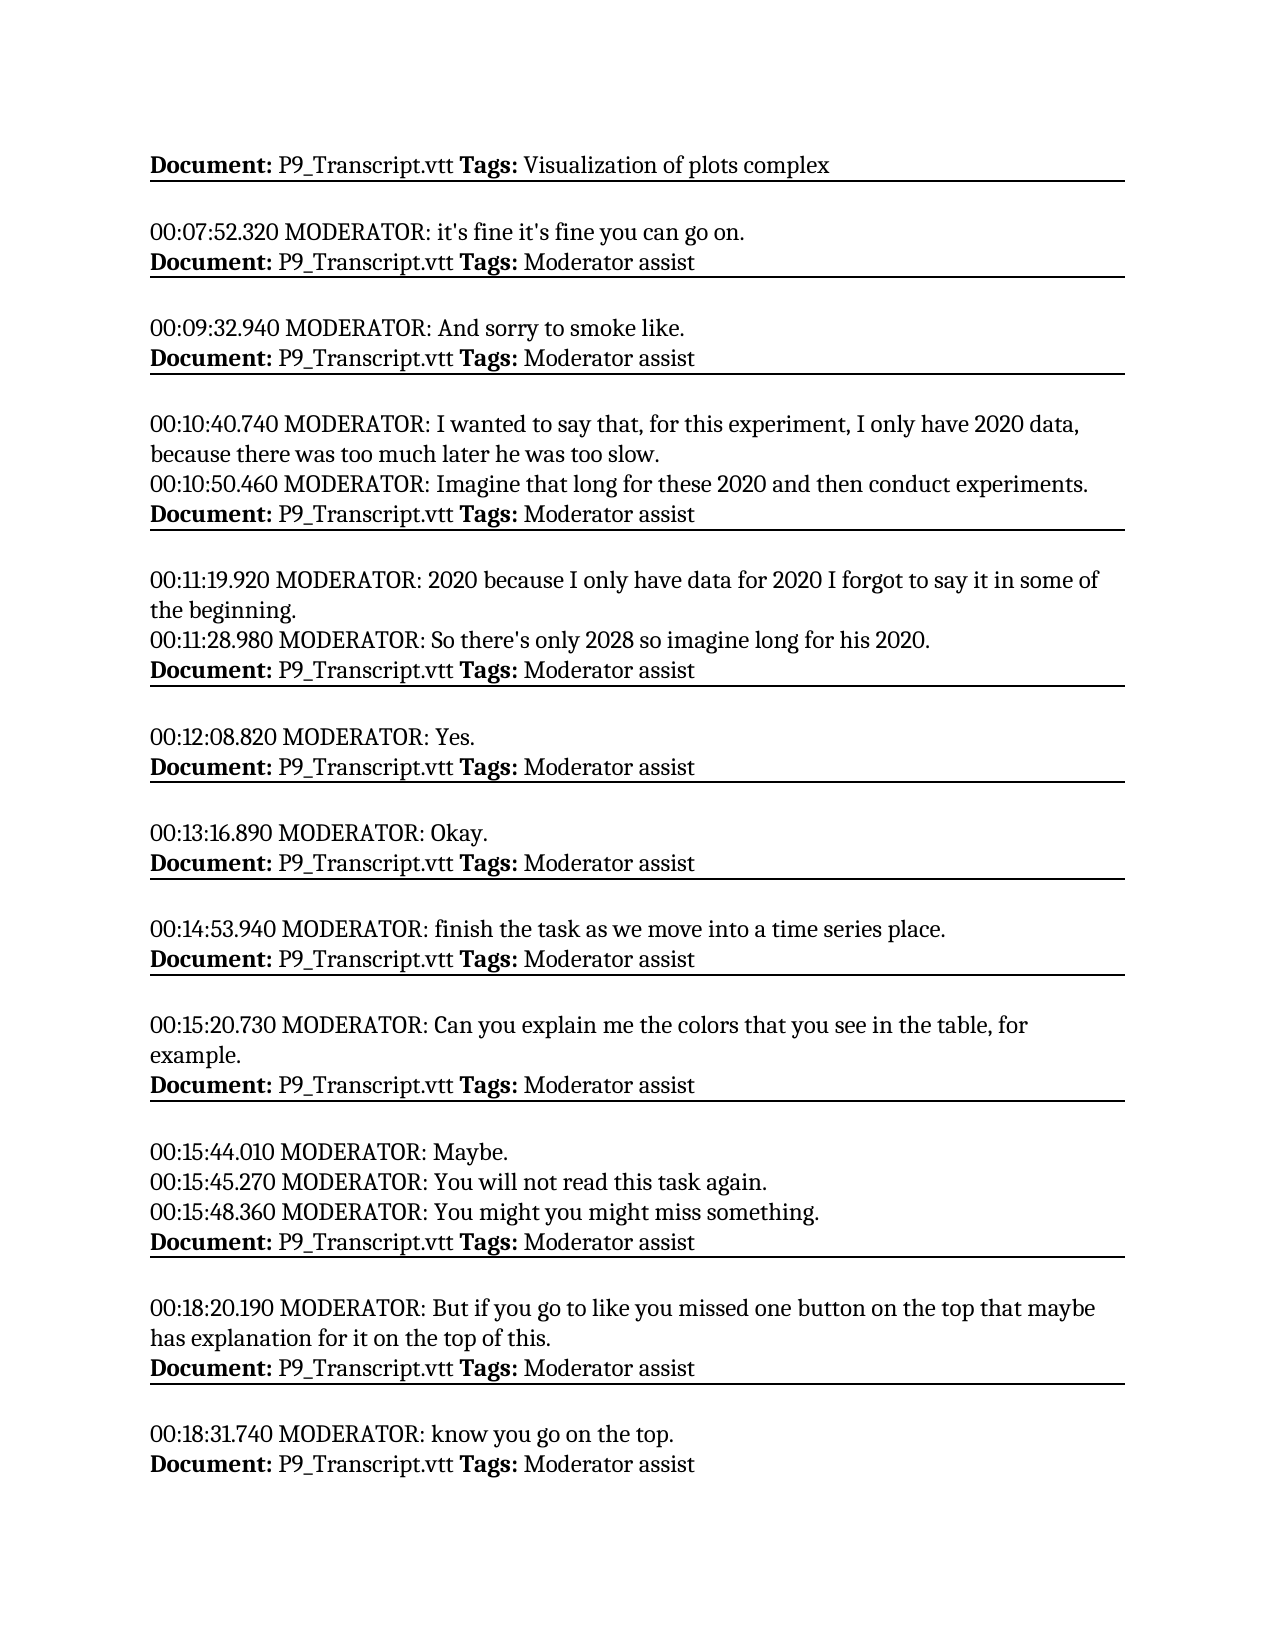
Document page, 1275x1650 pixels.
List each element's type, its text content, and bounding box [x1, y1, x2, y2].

text 00:07:52.320 MODERATOR: it's fine it's fine you can go on. [150, 216, 1125, 246]
text Document: P9_Transcript.vtt Tags: Moderator assist [150, 1352, 1125, 1382]
text 00:14:53.940 MODERATOR: finish the task as we move into a time series place. [150, 914, 1125, 944]
text Document: P9_Transcript.vtt Tags: Moderator assist [150, 655, 1125, 685]
text Document: P9_Transcript.vtt Tags: Moderator assist [150, 1070, 1125, 1100]
text 00:11:19.920 MODERATOR: 2020 because I only have data for 2020 I forgot to say it in some of the beginning. [150, 565, 1125, 625]
text Document: P9_Transcript.vtt Tags: Moderator assist [150, 499, 1125, 529]
text 00:18:20.190 MODERATOR: But if you go to like you missed one button on the top that maybe has explanation for it on the top of this. [150, 1292, 1125, 1352]
text Document: P9_Transcript.vtt Tags: Moderator assist [150, 1226, 1125, 1256]
text 00:15:48.360 MODERATOR: You might you might miss something. [150, 1196, 1125, 1226]
text Document: P9_Transcript.vtt Tags: Moderator assist [150, 1449, 1125, 1479]
text 00:12:08.820 MODERATOR: Yes. [150, 721, 1125, 751]
text 00:18:31.740 MODERATOR: know you go on the top. [150, 1419, 1125, 1449]
text Document: P9_Transcript.vtt Tags: Moderator assist [150, 342, 1125, 372]
text 00:15:45.270 MODERATOR: You will not read this task again. [150, 1166, 1125, 1196]
text Document: P9_Transcript.vtt Tags: Moderator assist [150, 944, 1125, 974]
text 00:15:44.010 MODERATOR: Maybe. [150, 1136, 1125, 1166]
text 00:15:20.730 MODERATOR: Can you explain me the colors that you see in the table, for example. [150, 1010, 1125, 1070]
text 00:10:50.460 MODERATOR: Imagine that long for these 2020 and then conduct experiments. [150, 469, 1125, 499]
text 00:13:16.890 MODERATOR: Okay. [150, 817, 1125, 847]
text 00:09:32.940 MODERATOR: And sorry to smoke like. [150, 312, 1125, 342]
text Document: P9_Transcript.vtt Tags: Moderator assist [150, 847, 1125, 877]
text Document: P9_Transcript.vtt Tags: Visualization of plots complex [150, 150, 1125, 180]
text Document: P9_Transcript.vtt Tags: Moderator assist [150, 246, 1125, 276]
text Document: P9_Transcript.vtt Tags: Moderator assist [150, 751, 1125, 781]
text 00:11:28.980 MODERATOR: So there's only 2028 so imagine long for his 2020. [150, 625, 1125, 655]
text 00:10:40.740 MODERATOR: I wanted to say that, for this experiment, I only have 2020 data, because there was too much later he was too slow. [150, 409, 1125, 469]
